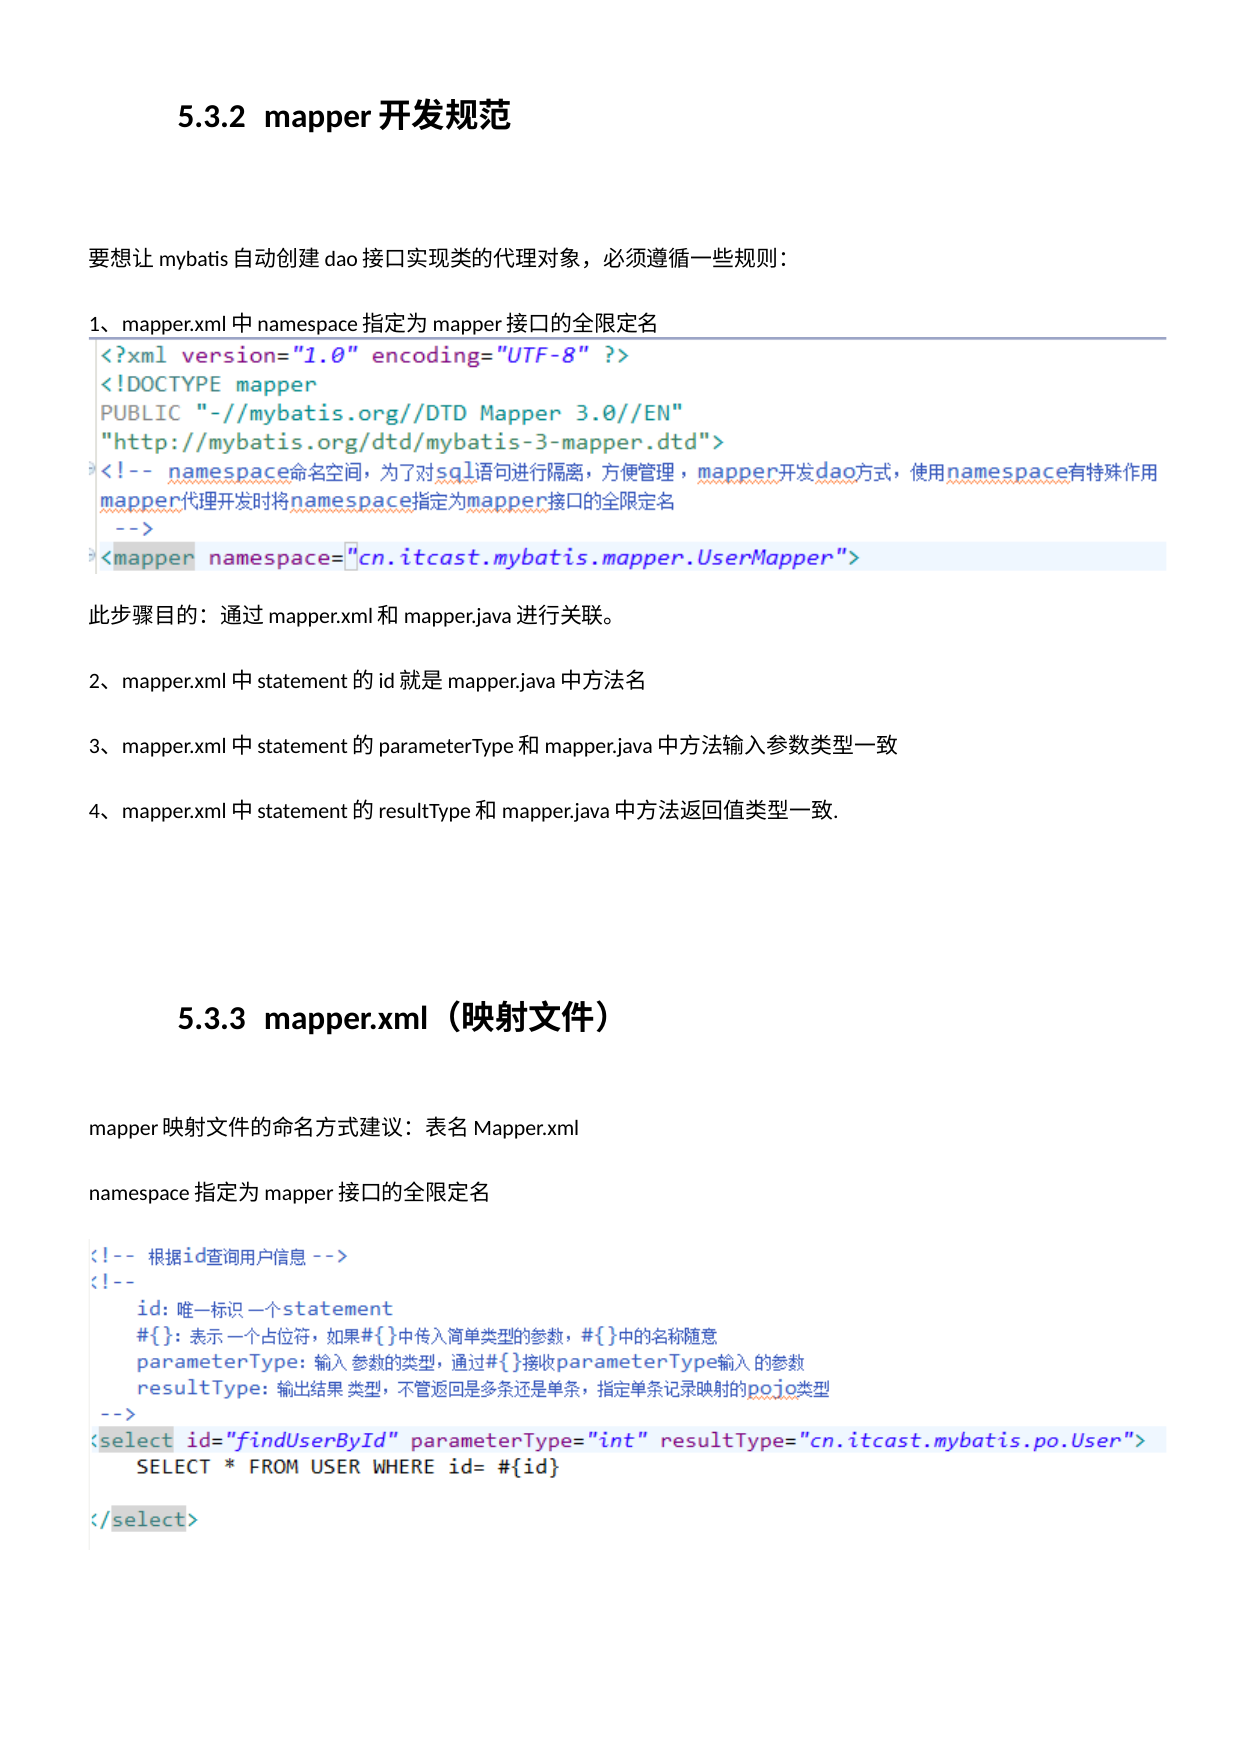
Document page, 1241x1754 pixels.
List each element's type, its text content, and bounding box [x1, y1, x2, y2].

text 4、mapper.xml中statement的resultType和mapper.java中方法返回值类型一致. [89, 793, 1167, 825]
text 1、mapper.xml中namespace指定为mapper接口的全限定名 [89, 305, 1167, 337]
text mapper映射文件的命名方式建议：表名Mapper.xml [89, 1110, 1167, 1142]
picture [88, 1239, 1167, 1550]
text 3、mapper.xml中statement的parameterType和mapper.java中方法输入参数类型一致 [89, 728, 1167, 760]
subtitle mapper开发规范 [177, 81, 1167, 146]
text 要想让mybatis自动创建dao接口实现类的代理对象，必须遵循一些规则： [89, 240, 1167, 273]
picture [88, 337, 1167, 574]
subtitle mapper.xml（映射文件） [177, 982, 1167, 1047]
text 此步骤目的：通过mapper.xml和mapper.java进行关联。 [89, 598, 1167, 630]
text namespace指定为mapper接口的全限定名 [89, 1175, 1167, 1207]
text 2、mapper.xml中statement的id就是mapper.java中方法名 [89, 663, 1167, 695]
